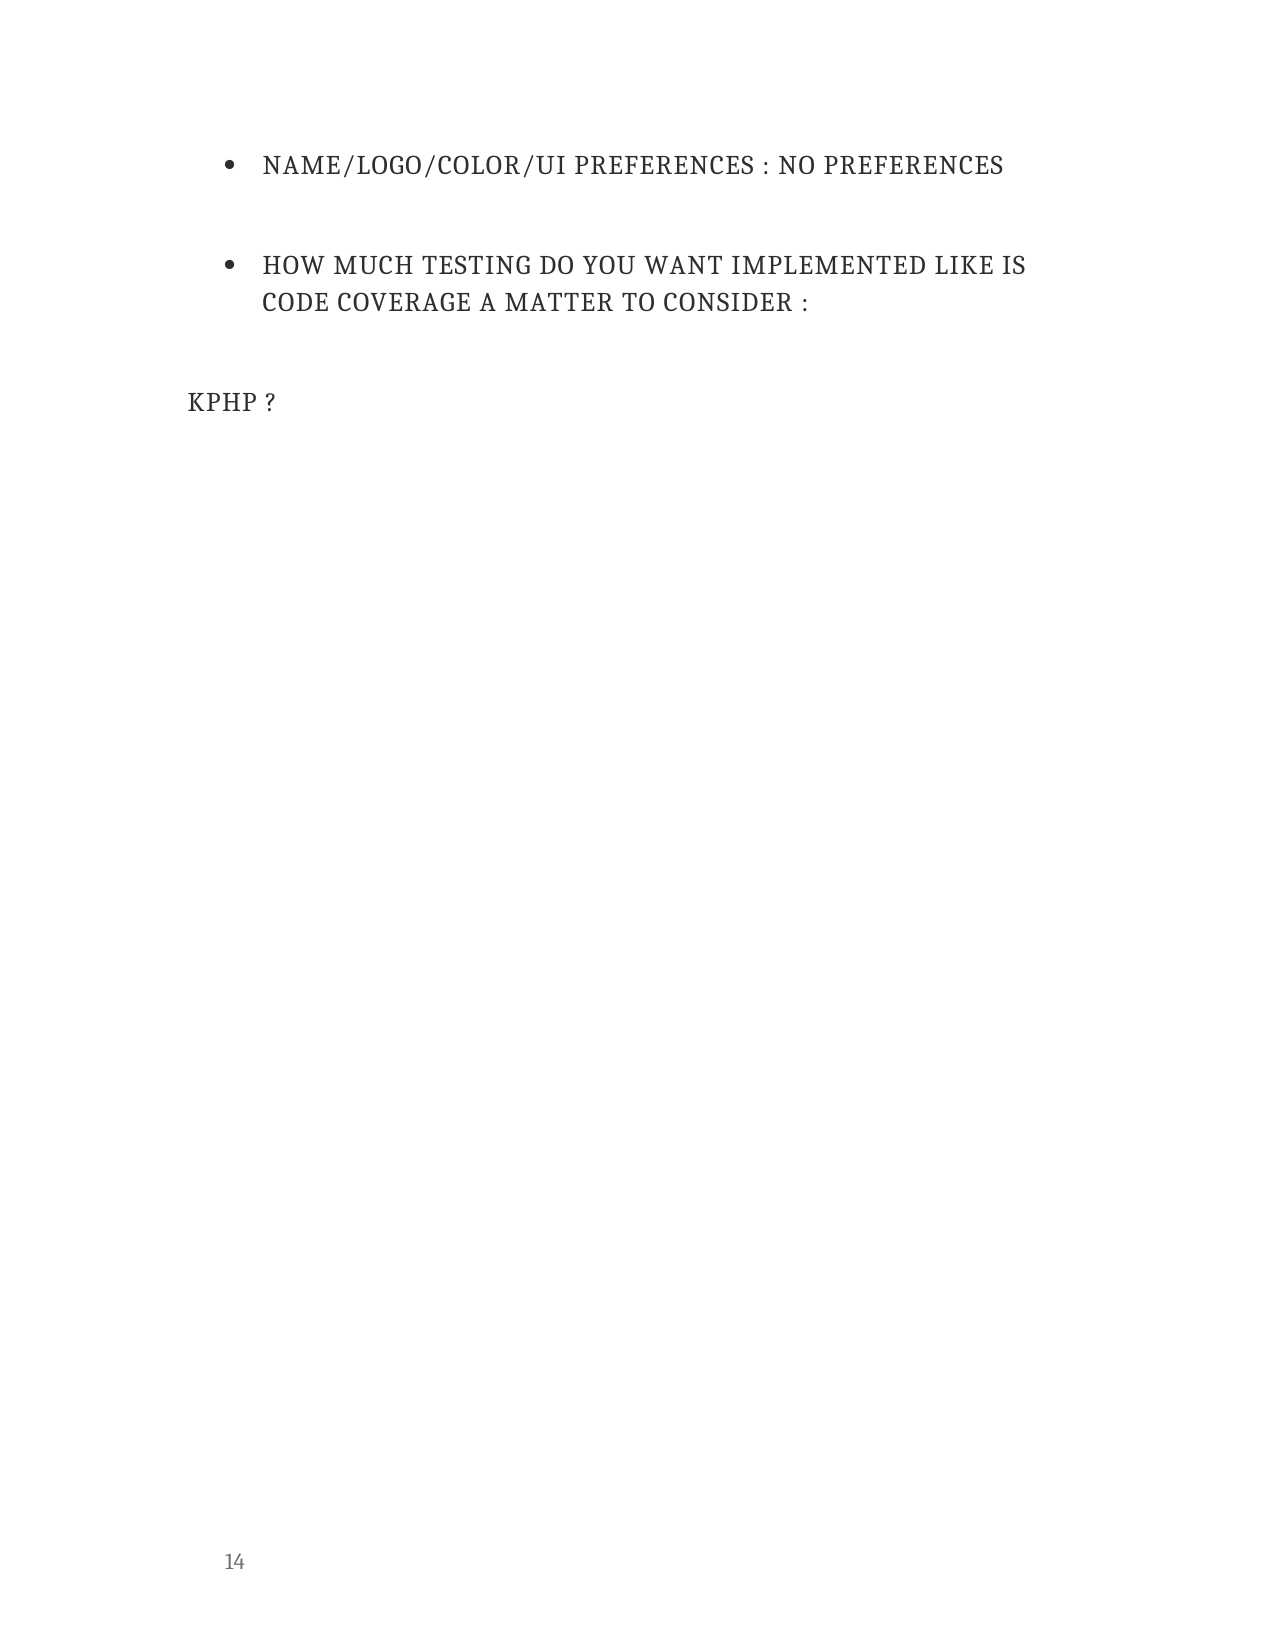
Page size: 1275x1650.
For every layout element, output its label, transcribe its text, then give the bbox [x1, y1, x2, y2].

subtitle kphp ? [187, 387, 1087, 418]
subtitle Name/Logo/Color/ui preferences : No preferences [225, 150, 1087, 181]
subtitle How much testing do you want implemented like is code coverage a matter to consider : [225, 250, 1087, 318]
